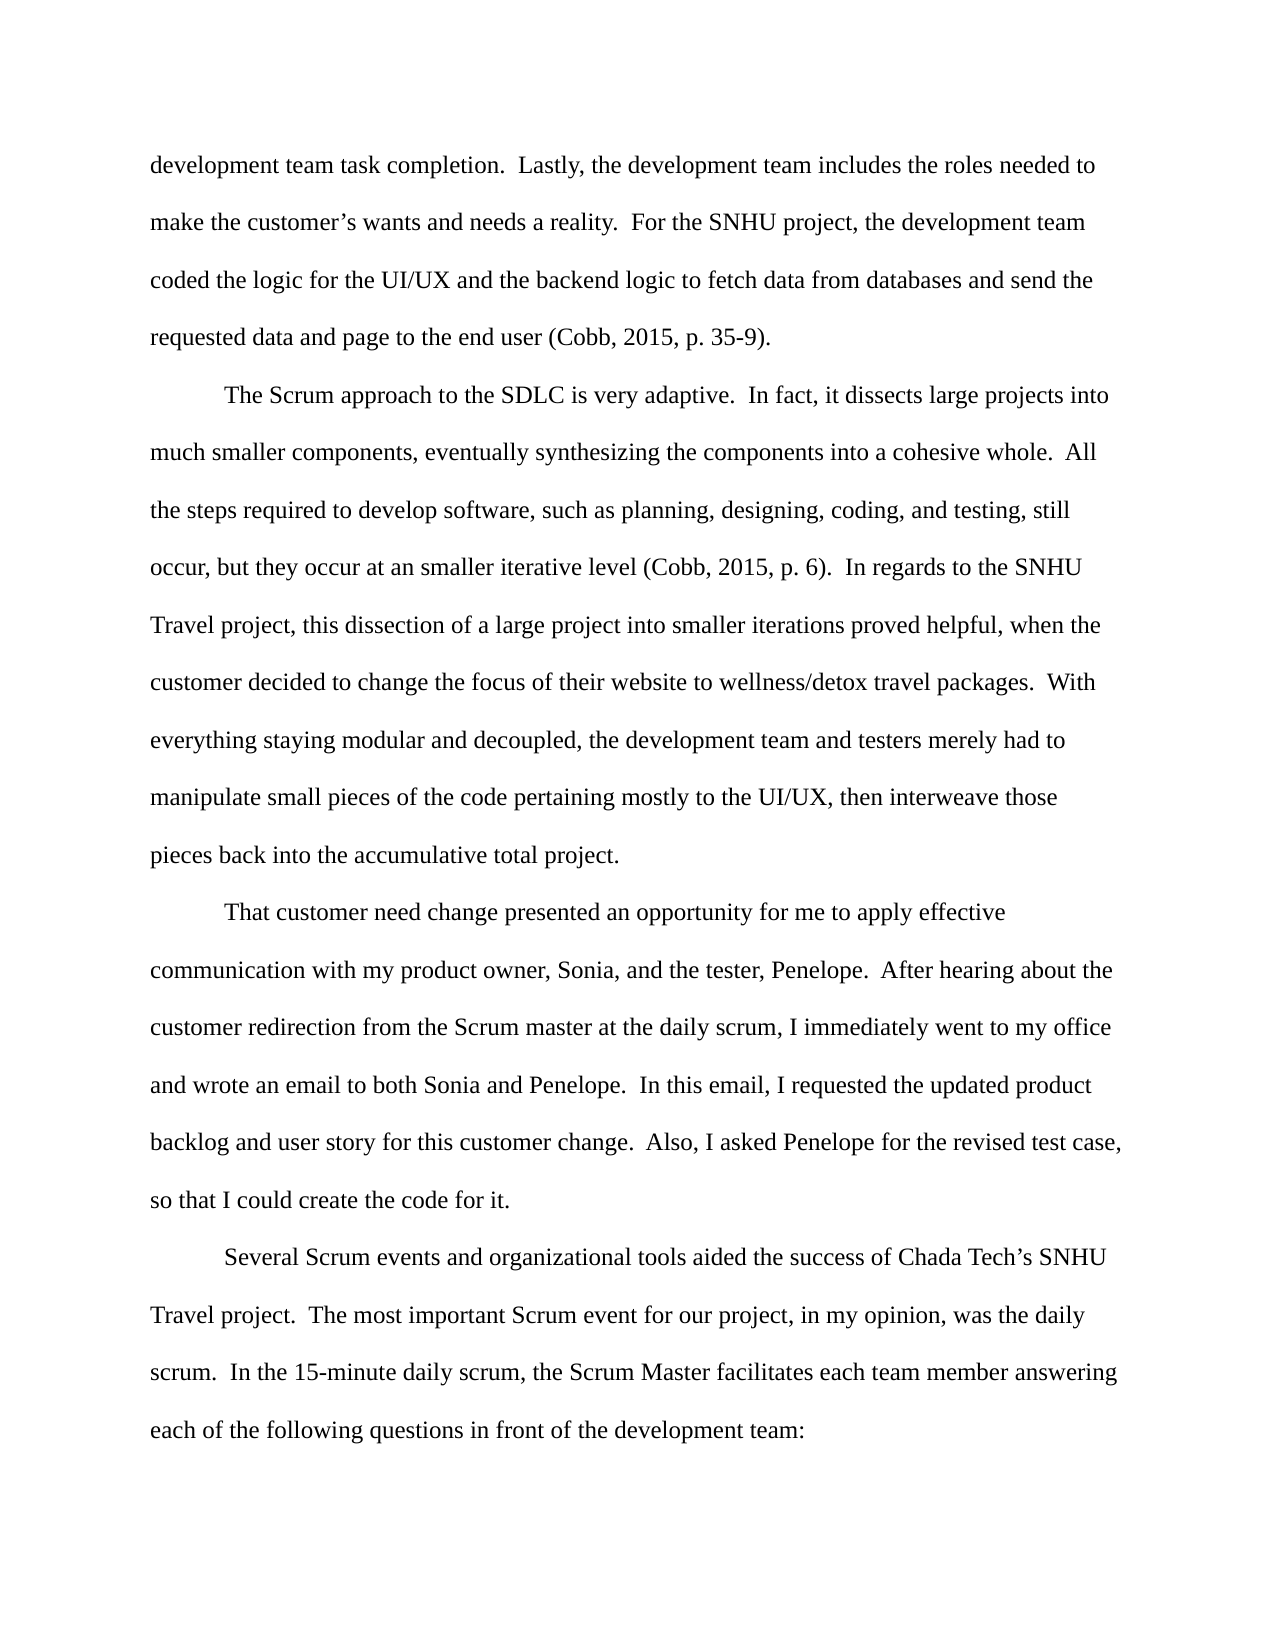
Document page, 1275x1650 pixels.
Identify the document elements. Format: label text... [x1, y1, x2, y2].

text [150, 150, 1125, 351]
text That customer need change presented an opportunity for me to apply effective communication with my product owner, Sonia, and the tester, Penelope. After hearing about the customer redirection from the Scrum master at the daily scrum, I immediately went to my office and wrote an email to both Sonia and Penelope. In this email, I requested the updated product backlog and user story for this customer change. Also, I asked Penelope for the revised test case, so that I could create the code for it. [150, 897, 1125, 1214]
text The Scrum approach to the SDLC is very adaptive. In fact, it dissects large projects into much smaller components, eventually synthesizing the components into a cohesive whole. All the steps required to develop software, such as planning, designing, coding, and testing, still occur, but they occur at an smaller iterative level (Cobb, 2015, p. 6). In regards to the SNHU Travel project, this dissection of a large project into smaller iterations proved helpful, when the customer decided to change the focus of their website to wellness/detox travel packages. With everything staying modular and decoupled, the development team and testers merely had to manipulate small pieces of the code pertaining mostly to the UI/UX, then interweave those pieces back into the accumulative total project. [150, 380, 1125, 869]
text Several Scrum events and organizational tools aided the success of Chada Tech’s SNHU Travel project. The most important Scrum event for our project, in my opinion, was the daily scrum. In the 15-minute daily scrum, the Scrum Master facilitates each team member answering each of the following questions in front of the development team: [150, 1242, 1125, 1444]
